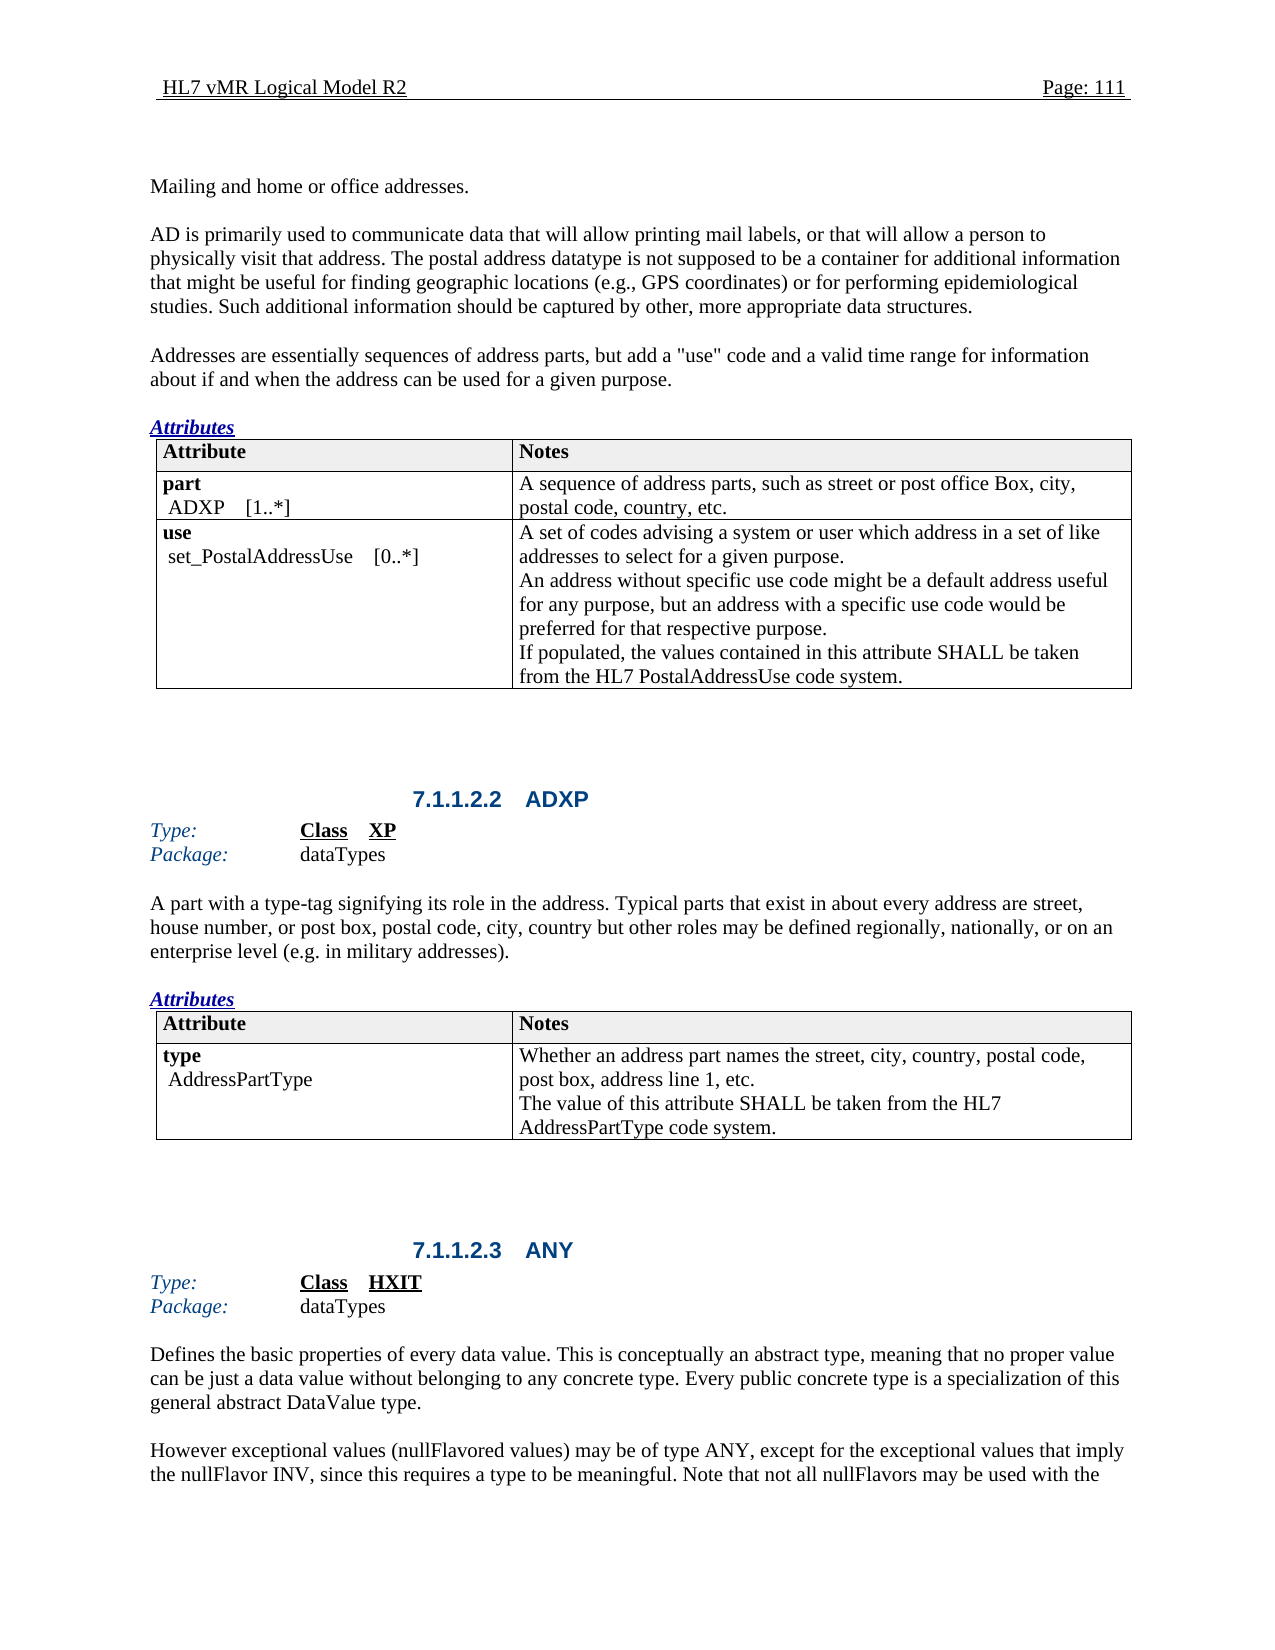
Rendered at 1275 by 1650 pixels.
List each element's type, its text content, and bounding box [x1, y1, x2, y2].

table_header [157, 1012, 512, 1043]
text Addresses are essentially sequences of address parts, but add a "use" code and a valid time range for information about if and when the address can be used for a given purpose. [150, 342, 1125, 391]
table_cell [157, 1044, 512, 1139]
text AD is primarily used to communicate data that will allow printing mail labels, or that will allow a person to physically visit that address. The postal address datatype is not supposed to be a container for additional information that might be useful for finding geographic locations (e.g., GPS coordinates) or for performing epidemiological studies. Such additional information should be captured by other, more appropriate data structures. [150, 222, 1125, 318]
text Mailing and home or office addresses. [150, 174, 1125, 198]
text Package: dataTypes [150, 842, 1125, 866]
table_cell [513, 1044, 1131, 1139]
text Type: Class XP [150, 818, 1125, 842]
subtitle ANY [412, 1237, 1125, 1263]
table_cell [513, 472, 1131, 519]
subtitle ADXP [412, 786, 1125, 812]
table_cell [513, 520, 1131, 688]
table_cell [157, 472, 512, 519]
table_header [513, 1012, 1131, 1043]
text Defines the basic properties of every data value. This is conceptually an abstract type, meaning that no proper value can be just a data value without belonging to any concrete type. Every public concrete type is a specialization of this general abstract DataValue type. [150, 1342, 1125, 1414]
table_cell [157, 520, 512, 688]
text Package: dataTypes [150, 1294, 1125, 1318]
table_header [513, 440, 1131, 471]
list Attributes [150, 415, 1125, 439]
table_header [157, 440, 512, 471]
list Attributes [150, 987, 1125, 1011]
text Type: Class HXIT [150, 1269, 1125, 1294]
text A part with a type-tag signifying its role in the address. Typical parts that exist in about every address are street, house number, or post box, postal code, city, country but other roles may be defined regionally, nationally, or on an enterprise level (e.g. in military addresses). [150, 891, 1125, 963]
